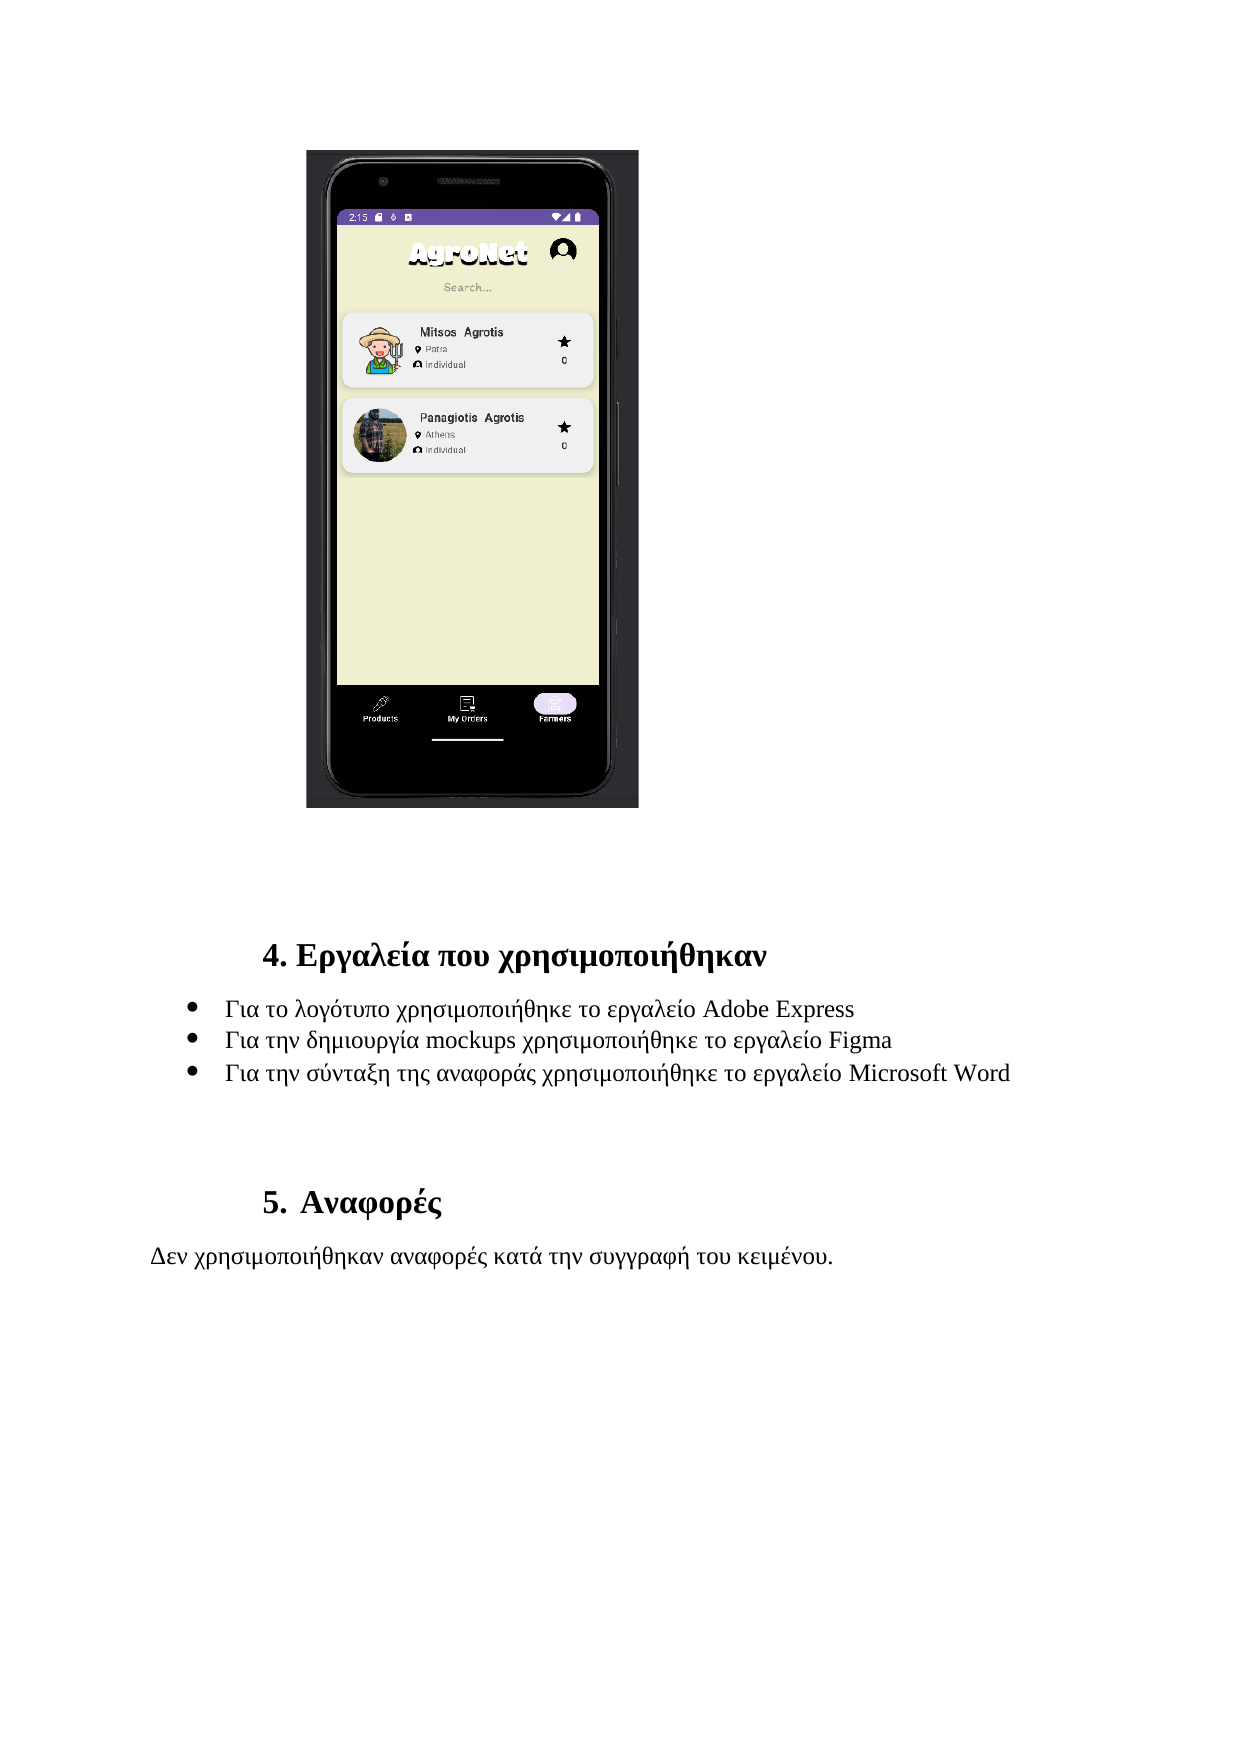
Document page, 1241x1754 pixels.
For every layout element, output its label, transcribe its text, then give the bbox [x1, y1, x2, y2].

list Για την δημιουργία mockups χρησιμοποιήθηκε το εργαλείο Figma [187, 1026, 1090, 1055]
picture [306, 150, 639, 808]
list Αναφορές [262, 1183, 1090, 1221]
text 4. Εργαλεία που χρησιμοποιήθηκαν [262, 936, 1090, 974]
list Για το λογότυπο χρησιμοποιήθηκε το εργαλείο Adobe Express [187, 994, 1090, 1023]
text Δεν χρησιμοποιήθηκαν αναφορές κατά την συγγραφή του κειμένου. [150, 1241, 1090, 1269]
list Για την σύνταξη της αναφοράς χρησιμοποιήθηκε το εργαλείο Microsoft Word [187, 1058, 1090, 1087]
